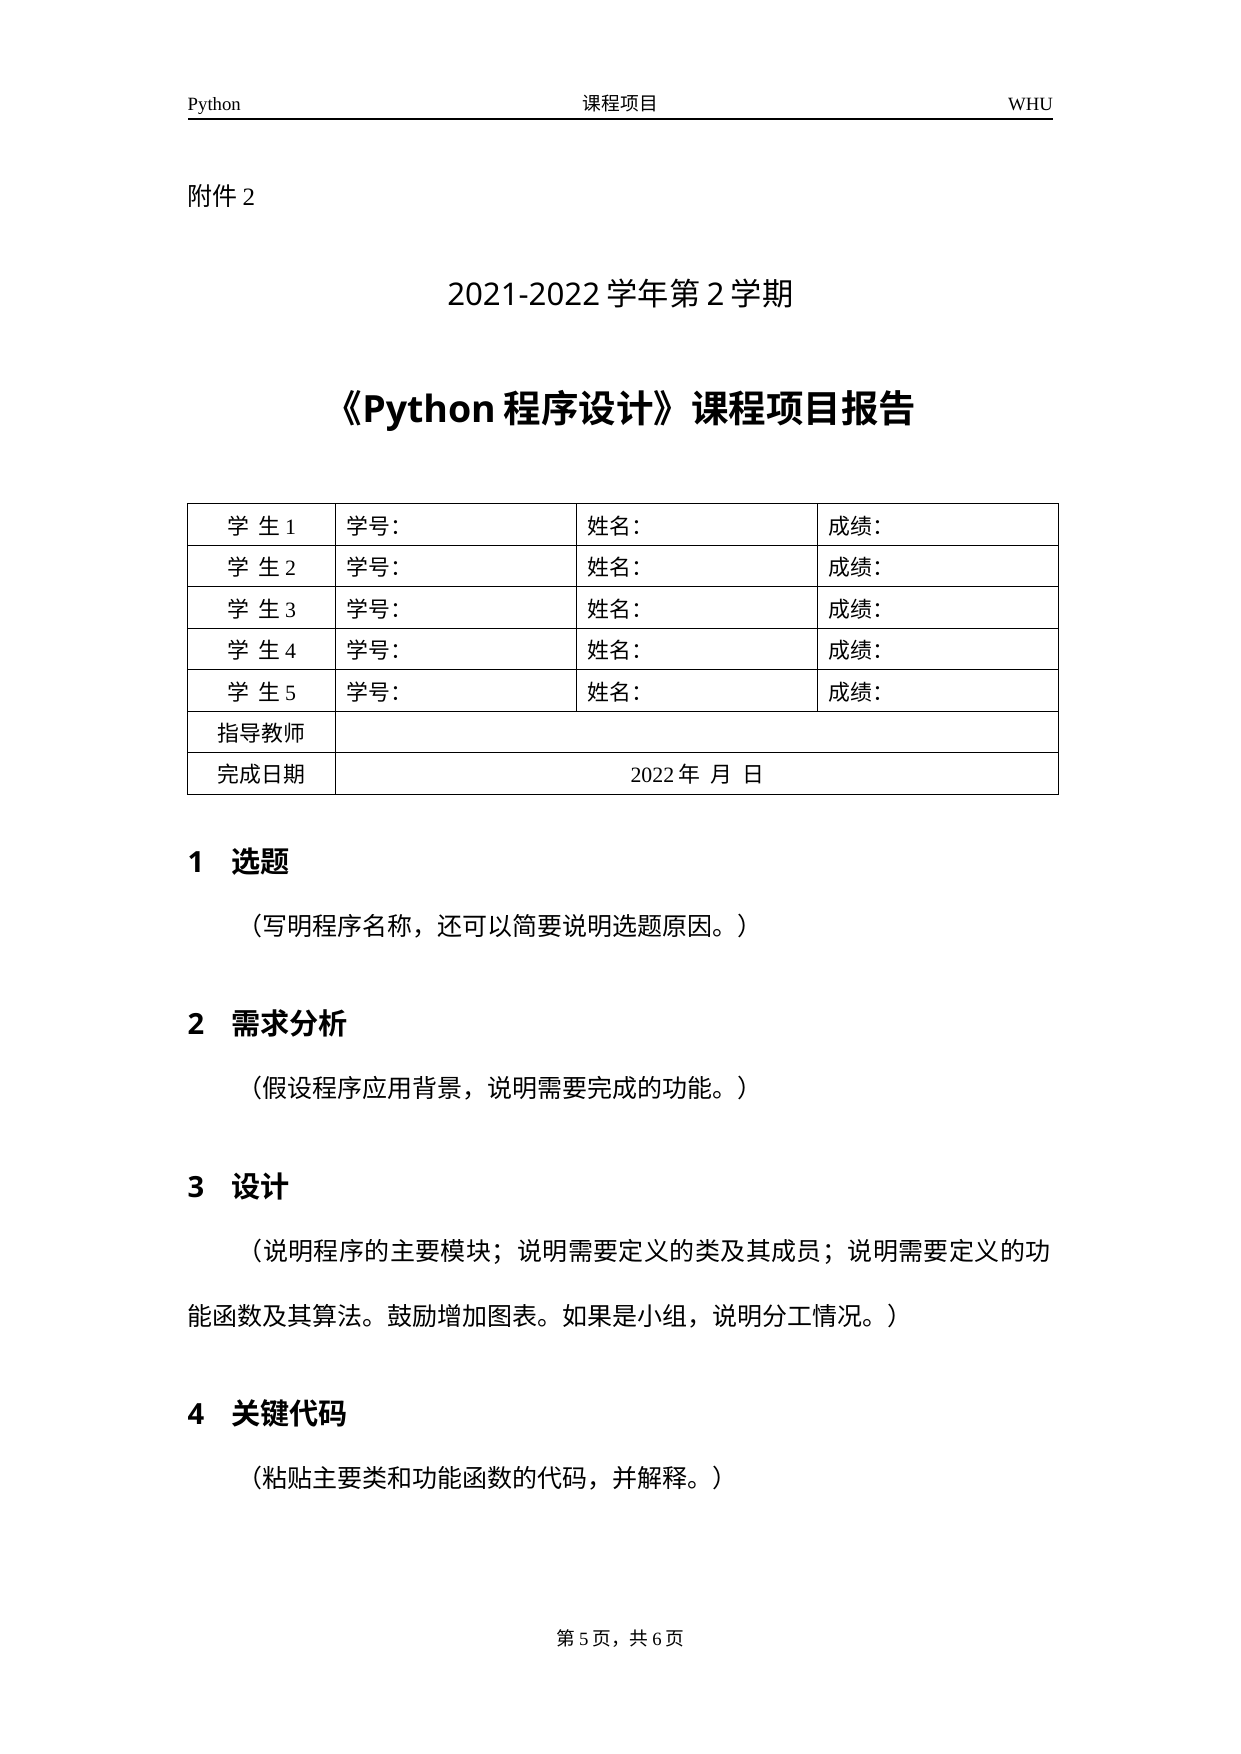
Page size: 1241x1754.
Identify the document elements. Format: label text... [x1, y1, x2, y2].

table_cell 学号： [336, 670, 576, 711]
table_cell 成绩： [818, 546, 1058, 586]
text （粘贴主要类和功能函数的代码，并解释。） [187, 1444, 1053, 1509]
text 附件2 [187, 162, 1053, 227]
table_cell 成绩： [818, 670, 1058, 711]
table_cell 姓名： [577, 546, 817, 586]
text （说明程序的主要模块；说明需要定义的类及其成员；说明需要定义的功能函数及其算法。鼓励增加图表。如果是小组，说明分工情况。） [187, 1217, 1053, 1347]
table_cell 学 生2 [188, 546, 335, 586]
table_cell 姓名： [577, 670, 817, 711]
table_cell 成绩： [818, 587, 1058, 628]
table_cell 学号： [336, 629, 576, 669]
table_header 学号： [336, 504, 576, 545]
list 需求分析 [187, 989, 1053, 1054]
table_cell 学 生5 [188, 670, 335, 711]
table_header 成绩： [818, 504, 1058, 545]
text 《Python程序设计》课程项目报告 [187, 373, 1053, 438]
table_cell 学 生3 [188, 587, 335, 628]
table_cell 成绩： [818, 629, 1058, 669]
table_cell 学号： [336, 546, 576, 586]
table_header 姓名： [577, 504, 817, 545]
table_cell 学 生4 [188, 629, 335, 669]
text 2021-2022学年第2学期 [187, 259, 1053, 324]
table_cell 指导教师 [188, 712, 335, 752]
list 选题 [187, 827, 1053, 892]
list 关键代码 [187, 1379, 1053, 1444]
list 设计 [187, 1152, 1053, 1217]
table_cell 学号： [336, 587, 576, 628]
text （写明程序名称，还可以简要说明选题原因。） [187, 892, 1053, 957]
table_cell 姓名： [577, 629, 817, 669]
table_header 学 生1 [188, 504, 335, 545]
table_cell 完成日期 [188, 753, 335, 793]
table_cell 2022年 月 日 [336, 753, 1058, 793]
table_cell [336, 712, 1058, 752]
text （假设程序应用背景，说明需要完成的功能。） [187, 1054, 1053, 1119]
table_cell 姓名： [577, 587, 817, 628]
